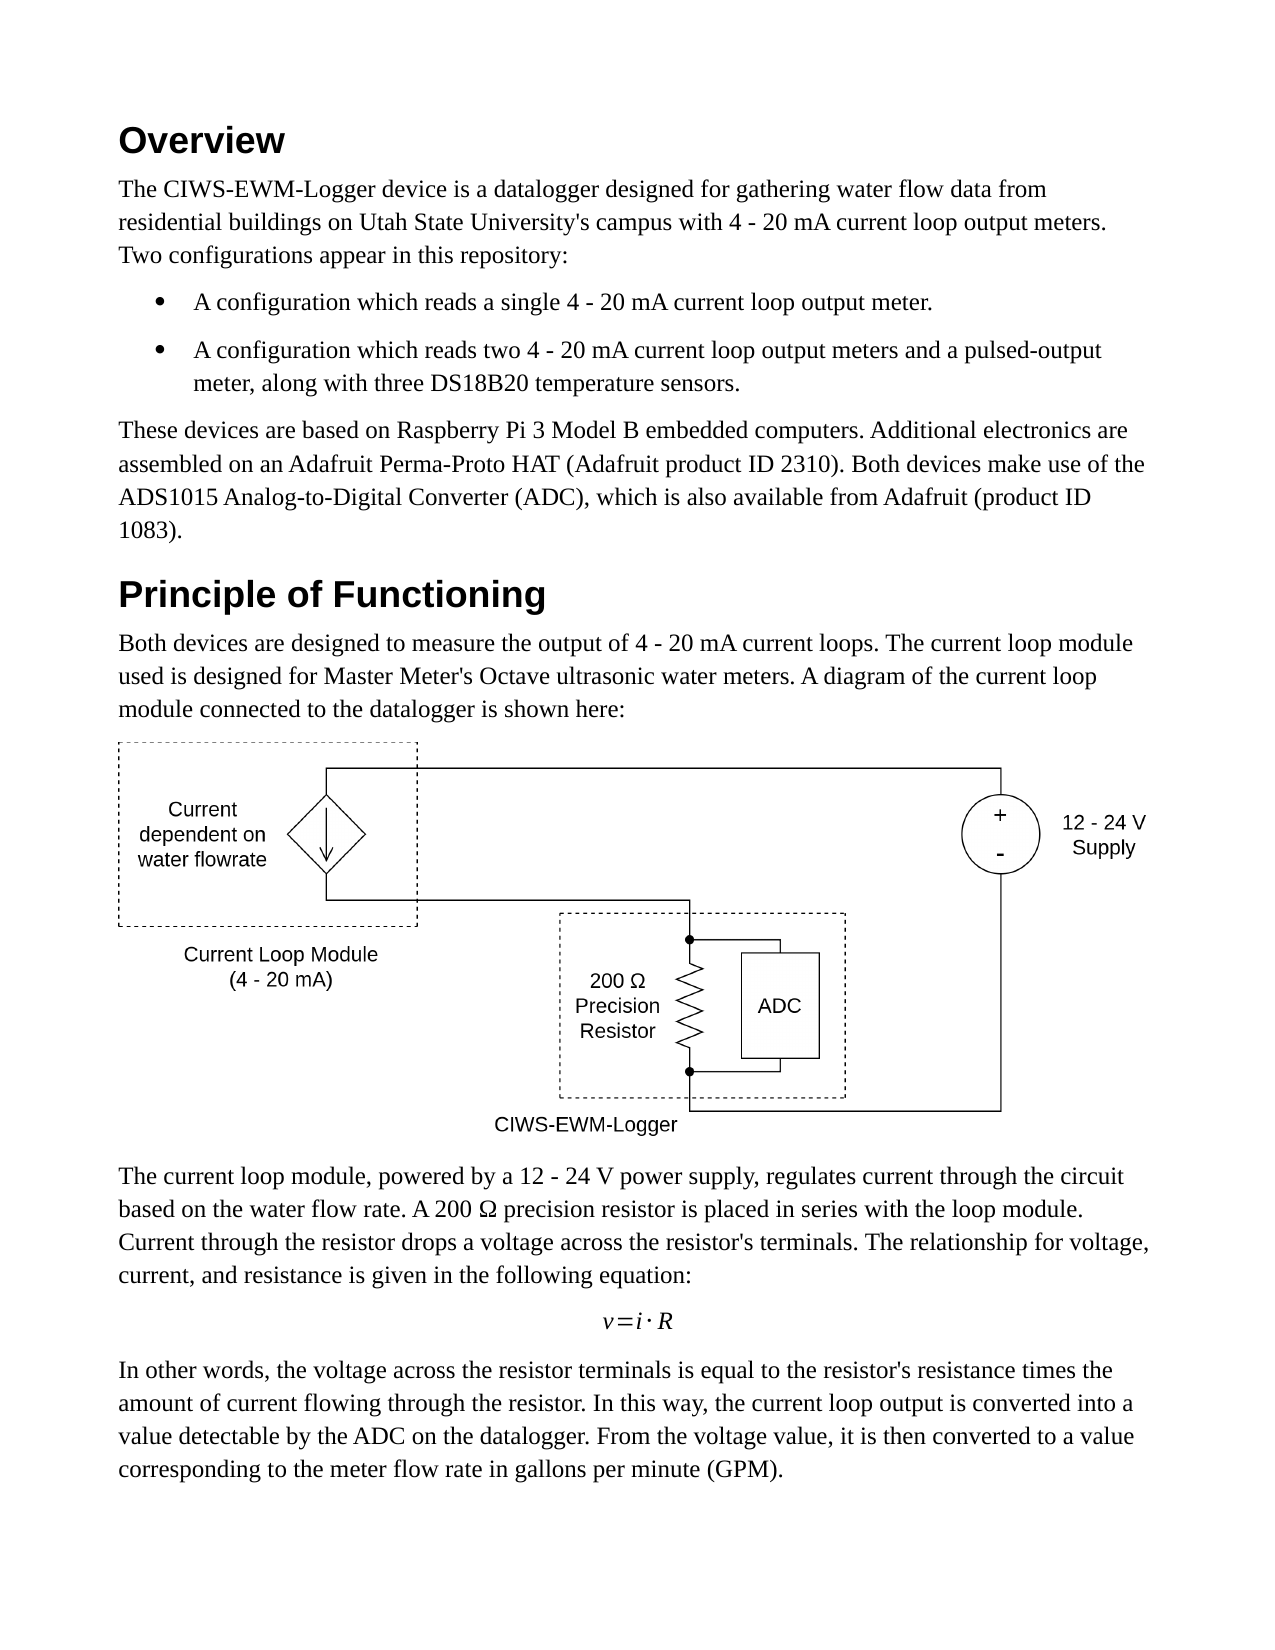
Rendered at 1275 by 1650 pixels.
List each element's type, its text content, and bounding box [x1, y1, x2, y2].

subtitle Overview [118, 118, 1157, 161]
picture [118, 742, 1157, 1138]
text In other words, the voltage across the resistor terminals is equal to the resistor's resistance times the amount of current flowing through the resistor. In this way, the current loop output is converted into a value detectable by the ADC on the datalogger. From the voltage value, it is then converted to a value corresponding to the meter flow rate in gallons per minute (GPM). [118, 1355, 1157, 1483]
list The CIWS-EWM-Logger device is a datalogger designed for gathering water flow data from residential buildings on Utah State University's campus with 4 - 20 mA current loop output meters. Two configurations appear in this repository: [118, 174, 1157, 268]
list A configuration which reads two 4 - 20 mA current loop output meters and a pulsed-output meter, along with three DS18B20 temperature sensors. [156, 335, 1157, 397]
subtitle Principle of Functioning [118, 573, 1157, 616]
text The current loop module, powered by a 12 - 24 V power supply, regulates current through the circuit based on the water flow rate. A 200 Ω precision resistor is placed in series with the loop module. Current through the resistor drops a voltage across the resistor's terminals. The relationship for voltage, current, and resistance is given in the following equation: [118, 1138, 1157, 1289]
text These devices are based on Raspberry Pi 3 Model B embedded computers. Additional electronics are assembled on an Adafruit Perma-Proto HAT (Adafruit product ID 2310). Both devices make use of the ADS1015 Analog-to-Digital Converter (ADC), which is also available from Adafruit (product ID 1083). [118, 416, 1157, 543]
list A configuration which reads a single 4 - 20 mA current loop output meter. [156, 287, 1157, 316]
text Both devices are designed to measure the output of 4 - 20 mA current loops. The current loop module used is designed for Master Meter's Octave ultrasonic water meters. A diagram of the current loop module connected to the datalogger is shown here: [118, 628, 1157, 723]
